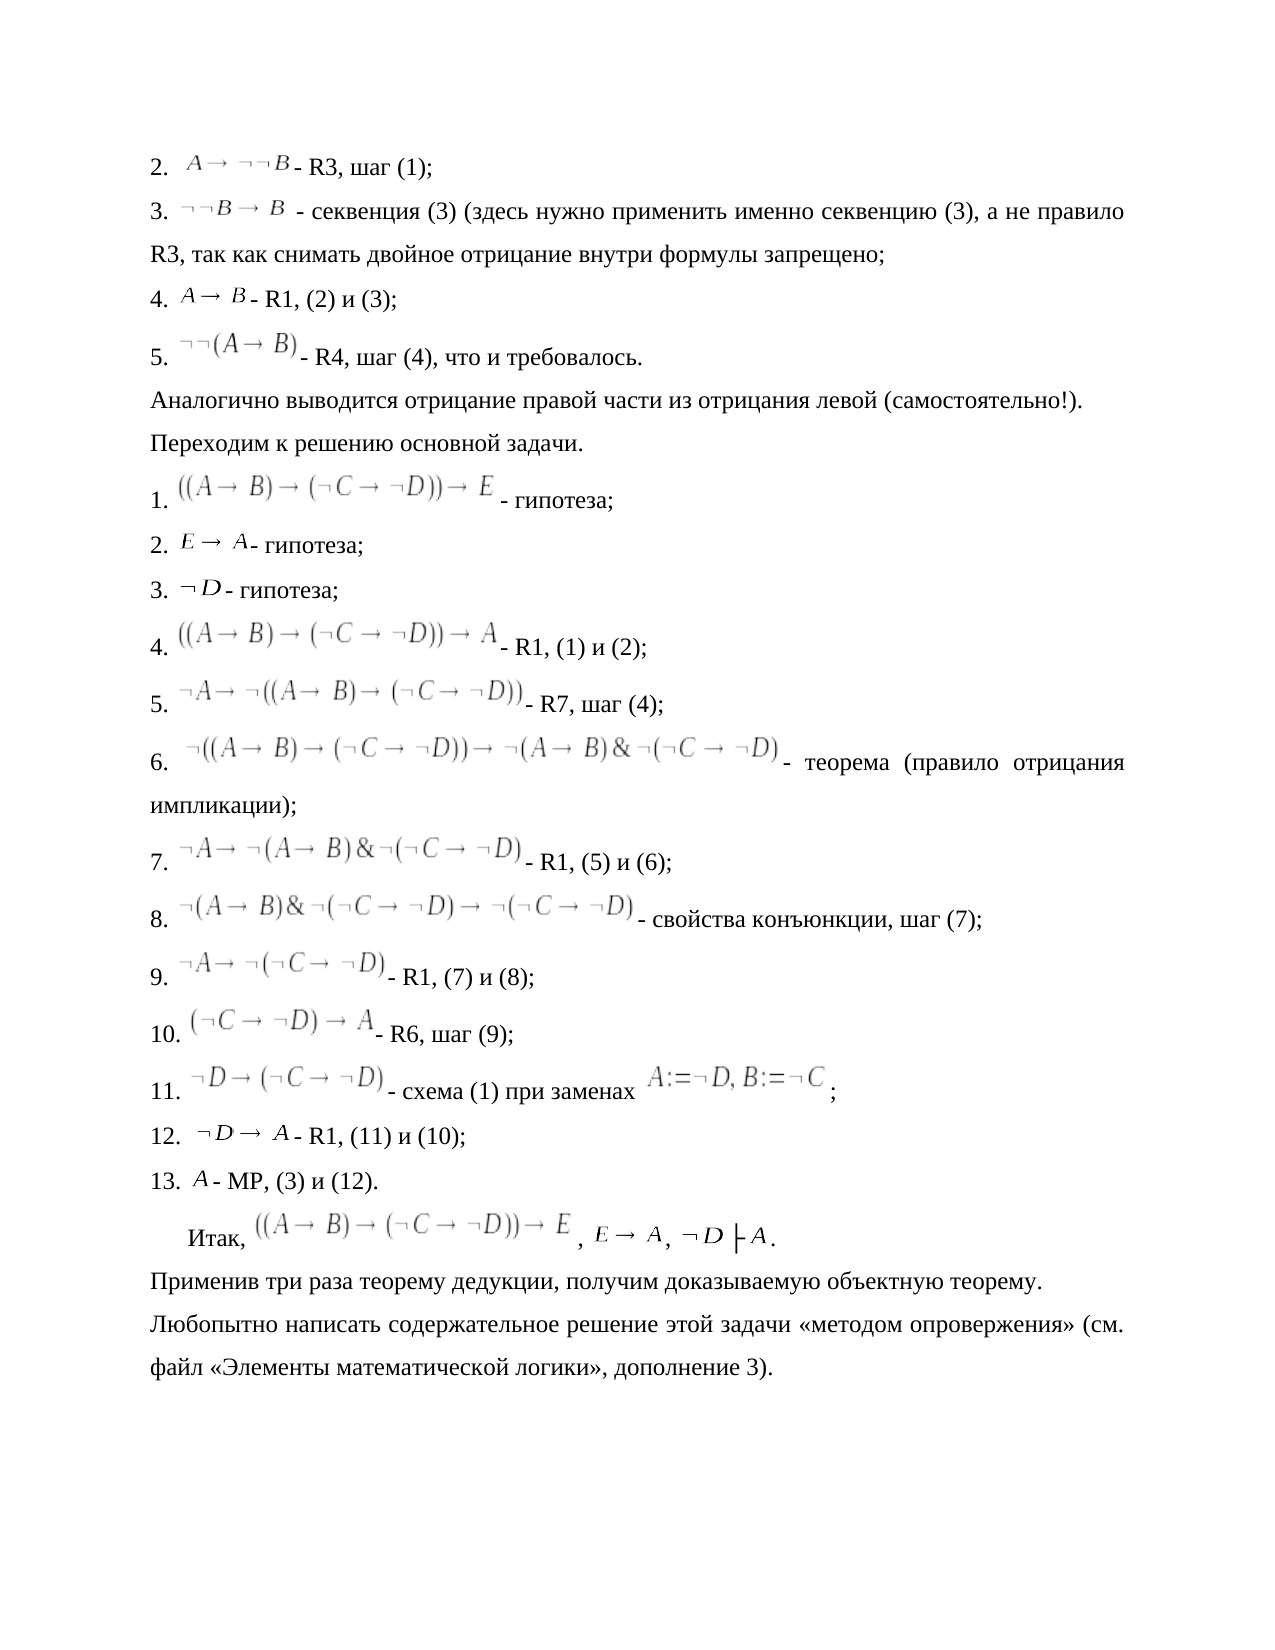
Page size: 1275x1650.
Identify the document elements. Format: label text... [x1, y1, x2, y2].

text Аналогично выводится отрицание правой части из отрицания левой (самостоятельно!). [150, 385, 1125, 413]
text Итак, , , ├. [150, 1209, 1125, 1252]
text 4. - R1, (2) и (3); [150, 283, 1125, 313]
text 5. - R4, шаг (4), что и требовалось. [150, 327, 1125, 370]
text 2. - R3, шаг (1); [150, 150, 1125, 180]
text 10. - R6, шаг (9); [150, 1005, 1125, 1048]
text 12. - R1, (11) и (10); [150, 1119, 1125, 1150]
text 2. - гипотеза; [150, 528, 1125, 559]
text Переходим к решению основной задачи. [150, 428, 1125, 457]
text 3. - секвенция (3) (здесь нужно применить именно секвенцию (3), а не правило R3, так как снимать двойное отрицание внутри формулы запрещено; [150, 195, 1125, 268]
text 9. - R1, (7) и (8); [150, 947, 1125, 990]
text 3. - гипотеза; [150, 573, 1125, 603]
text 5. - R7, шаг (4); [150, 675, 1125, 718]
text 6. - теорема (правило отрицания импликации); [150, 732, 1125, 818]
text 13. - MP, (3) и (12). [150, 1164, 1125, 1194]
text Применив три раза теорему дедукции, получим доказываемую объектную теорему. [150, 1266, 1125, 1295]
text 11. - схема (1) при заменах ; [150, 1062, 1125, 1105]
text 8. - свойства конъюнкции, шаг (7); [150, 890, 1125, 933]
text 7. - R1, (5) и (6); [150, 833, 1125, 876]
text 1. - гипотеза; [150, 471, 1125, 514]
text 4. - R1, (1) и (2); [150, 618, 1125, 661]
text Любопытно написать содержательное решение этой задачи «методом опровержения» (см. файл «Элементы математической логики», дополнение 3). [150, 1309, 1125, 1381]
